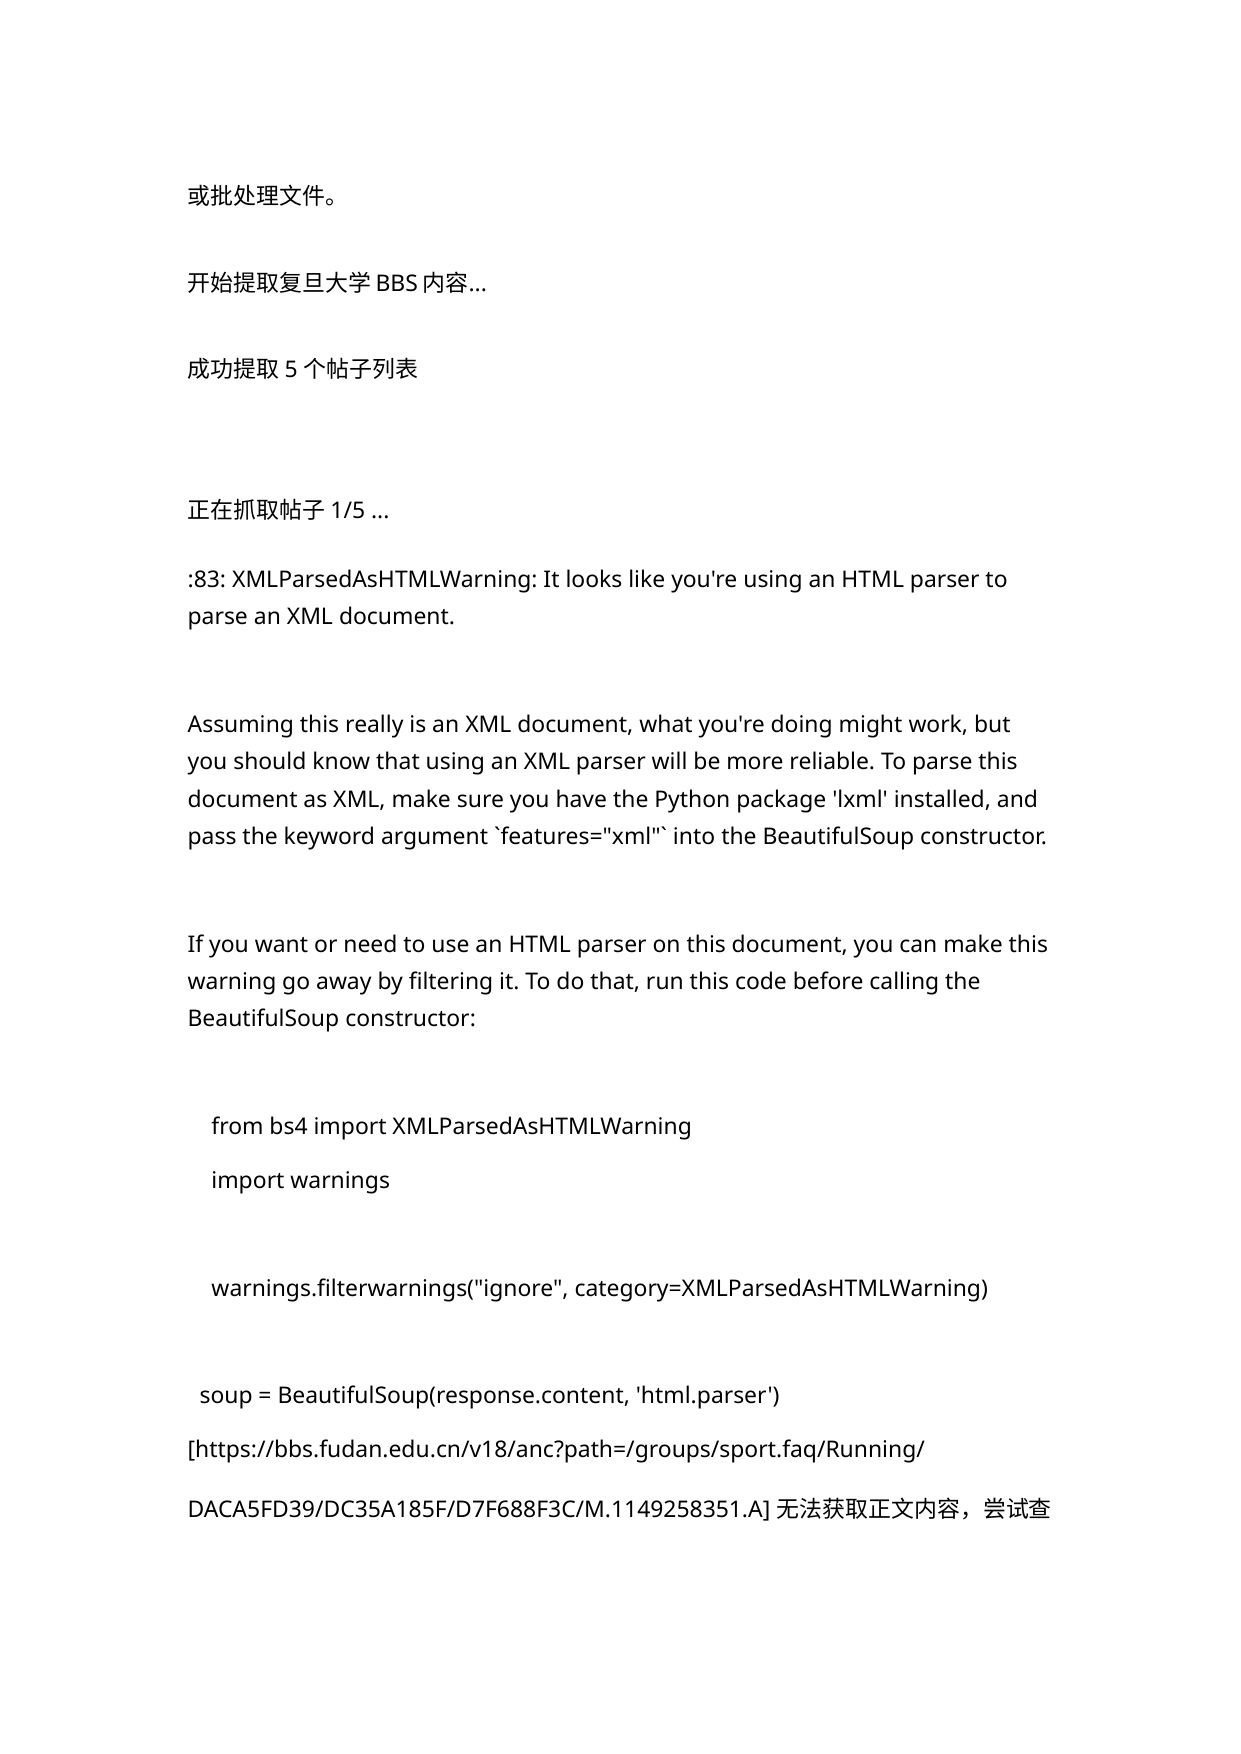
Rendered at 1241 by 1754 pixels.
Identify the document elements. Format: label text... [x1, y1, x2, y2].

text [187, 1432, 1053, 1539]
text If you want or need to use an HTML parser on this document, you can make this warning go away by filtering it. To do that, run this code before calling the BeautifulSoup constructor: [187, 927, 1053, 1034]
text soup = BeautifulSoup(response.content, 'html.parser') [187, 1378, 1053, 1411]
text :83: XMLParsedAsHTMLWarning: It looks like you're using an HTML parser to parse an XML document. [187, 562, 1053, 632]
text Assuming this really is an XML document, what you're doing might work, but you should know that using an XML parser will be more reliable. To parse this document as XML, make sure you have the Python package 'lxml' installed, and pass the keyword argument `features="xml"` into the BeautifulSoup constructor. [187, 707, 1053, 852]
text warnings.filterwarnings("ignore", category=XMLParsedAsHTMLWarning) [187, 1271, 1053, 1303]
text 成功提取 5 个帖子列表 [187, 335, 1053, 400]
text 开始提取复旦大学BBS内容... [187, 248, 1053, 313]
text 正在抓取帖子 1/5 ... [187, 476, 1053, 541]
text 或批处理文件。 [187, 162, 1053, 227]
text from bs4 import XMLParsedAsHTMLWarning [187, 1109, 1053, 1142]
text import warnings [187, 1163, 1053, 1196]
